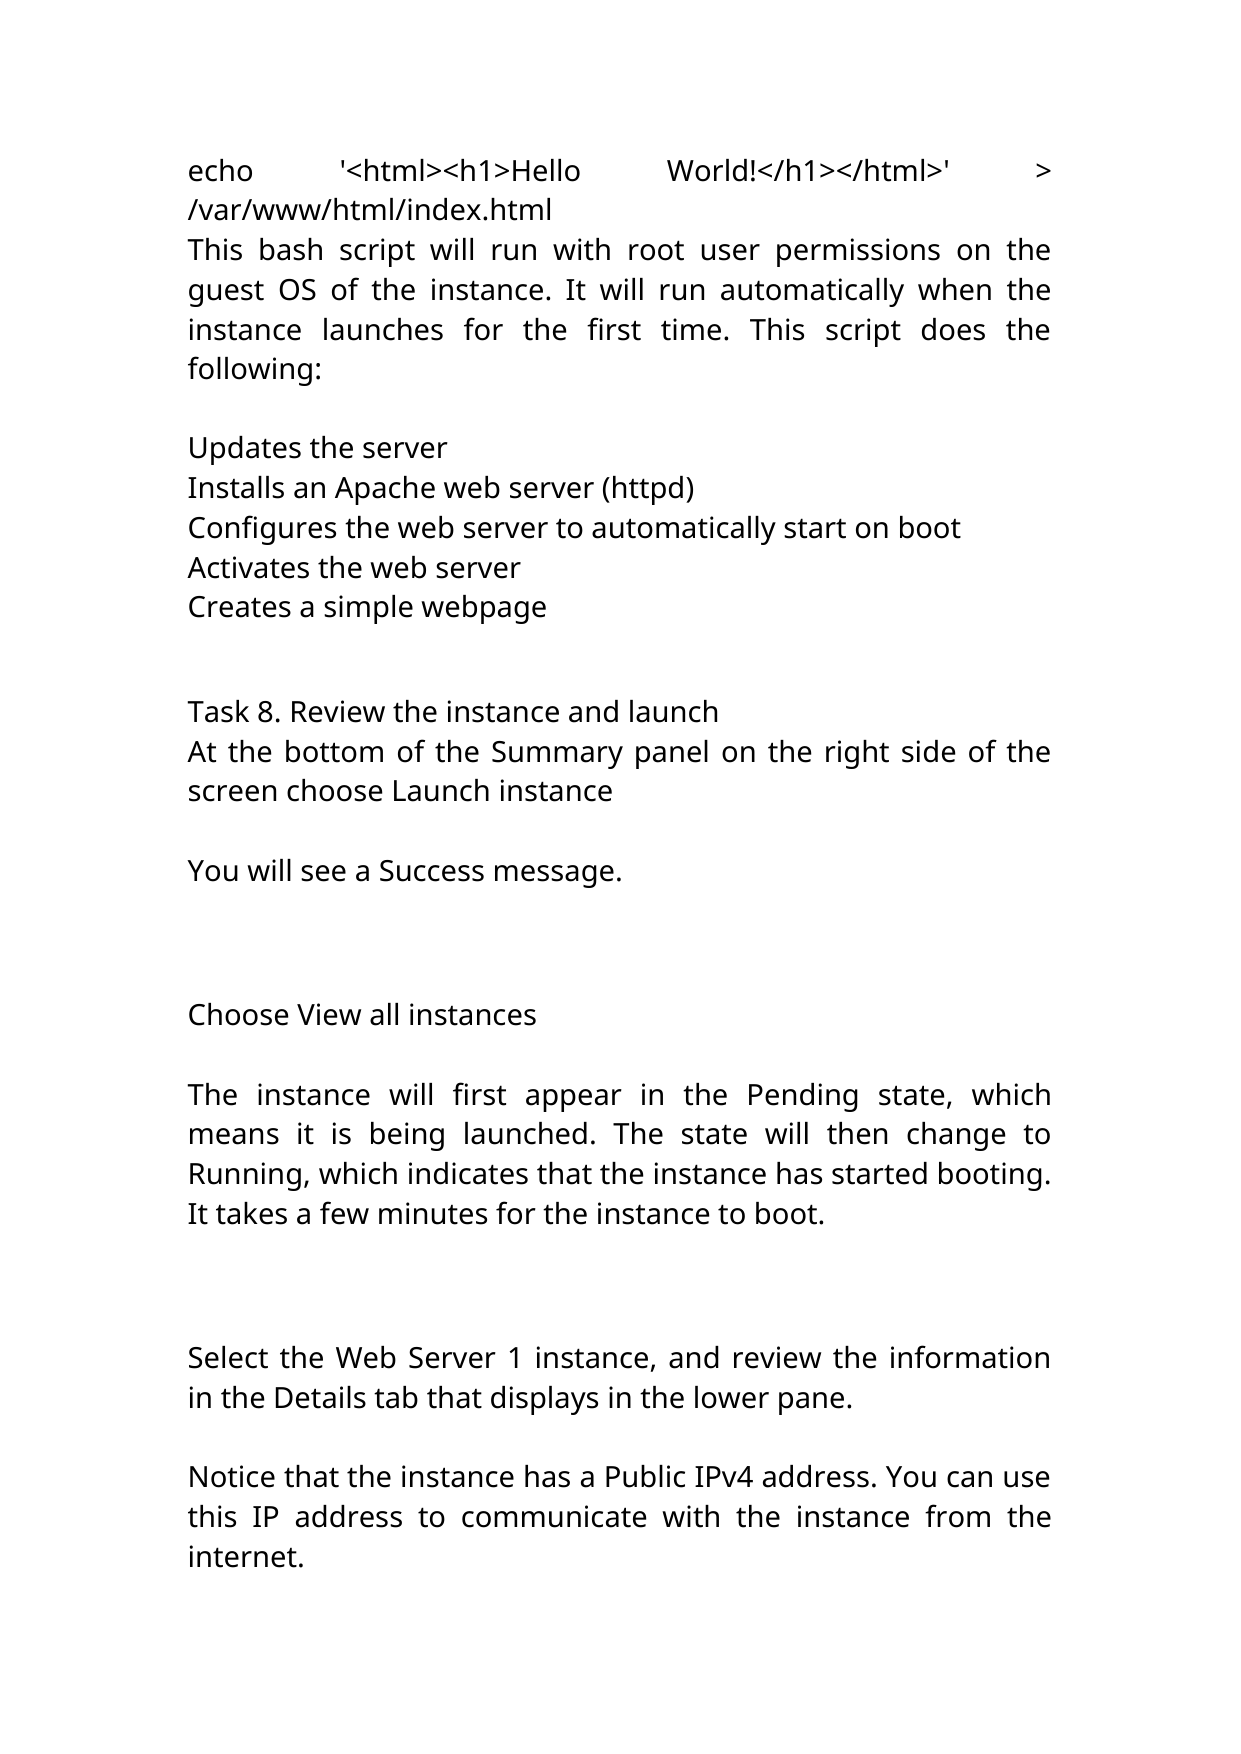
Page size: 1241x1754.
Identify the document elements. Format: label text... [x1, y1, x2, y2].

text This bash script will run with root user permissions on the guest OS of the instance. It will run automatically when the instance launches for the first time. This script does the following: [187, 229, 1053, 388]
text Select the Web Server 1 instance, and review the information in the Details tab that displays in the lower pane. [187, 1337, 1053, 1417]
text Installs an Apache web server (httpd) [187, 467, 1053, 507]
text Task 8. Review the instance and launch [187, 691, 1053, 731]
text At the bottom of the Summary panel on the right side of the screen choose Launch instance [187, 731, 1053, 810]
text Updates the server [187, 428, 1053, 467]
text Activates the web server [187, 547, 1053, 587]
text echo '<html><h1>Hello World!</h1></html>' > /var/www/html/index.html [187, 150, 1053, 229]
text The instance will first appear in the Pending state, which means it is being launched. The state will then change to Running, which indicates that the instance has started booting. It takes a few minutes for the instance to boot. [187, 1074, 1053, 1233]
text Notice that the instance has a Public IPv4 address. You can use this IP address to communicate with the instance from the internet. [187, 1457, 1053, 1576]
text Choose View all instances [187, 994, 1053, 1034]
text Creates a simple webpage [187, 587, 1053, 626]
text Configures the web server to automatically start on boot [187, 507, 1053, 547]
text You will see a Success message. [187, 850, 1053, 890]
